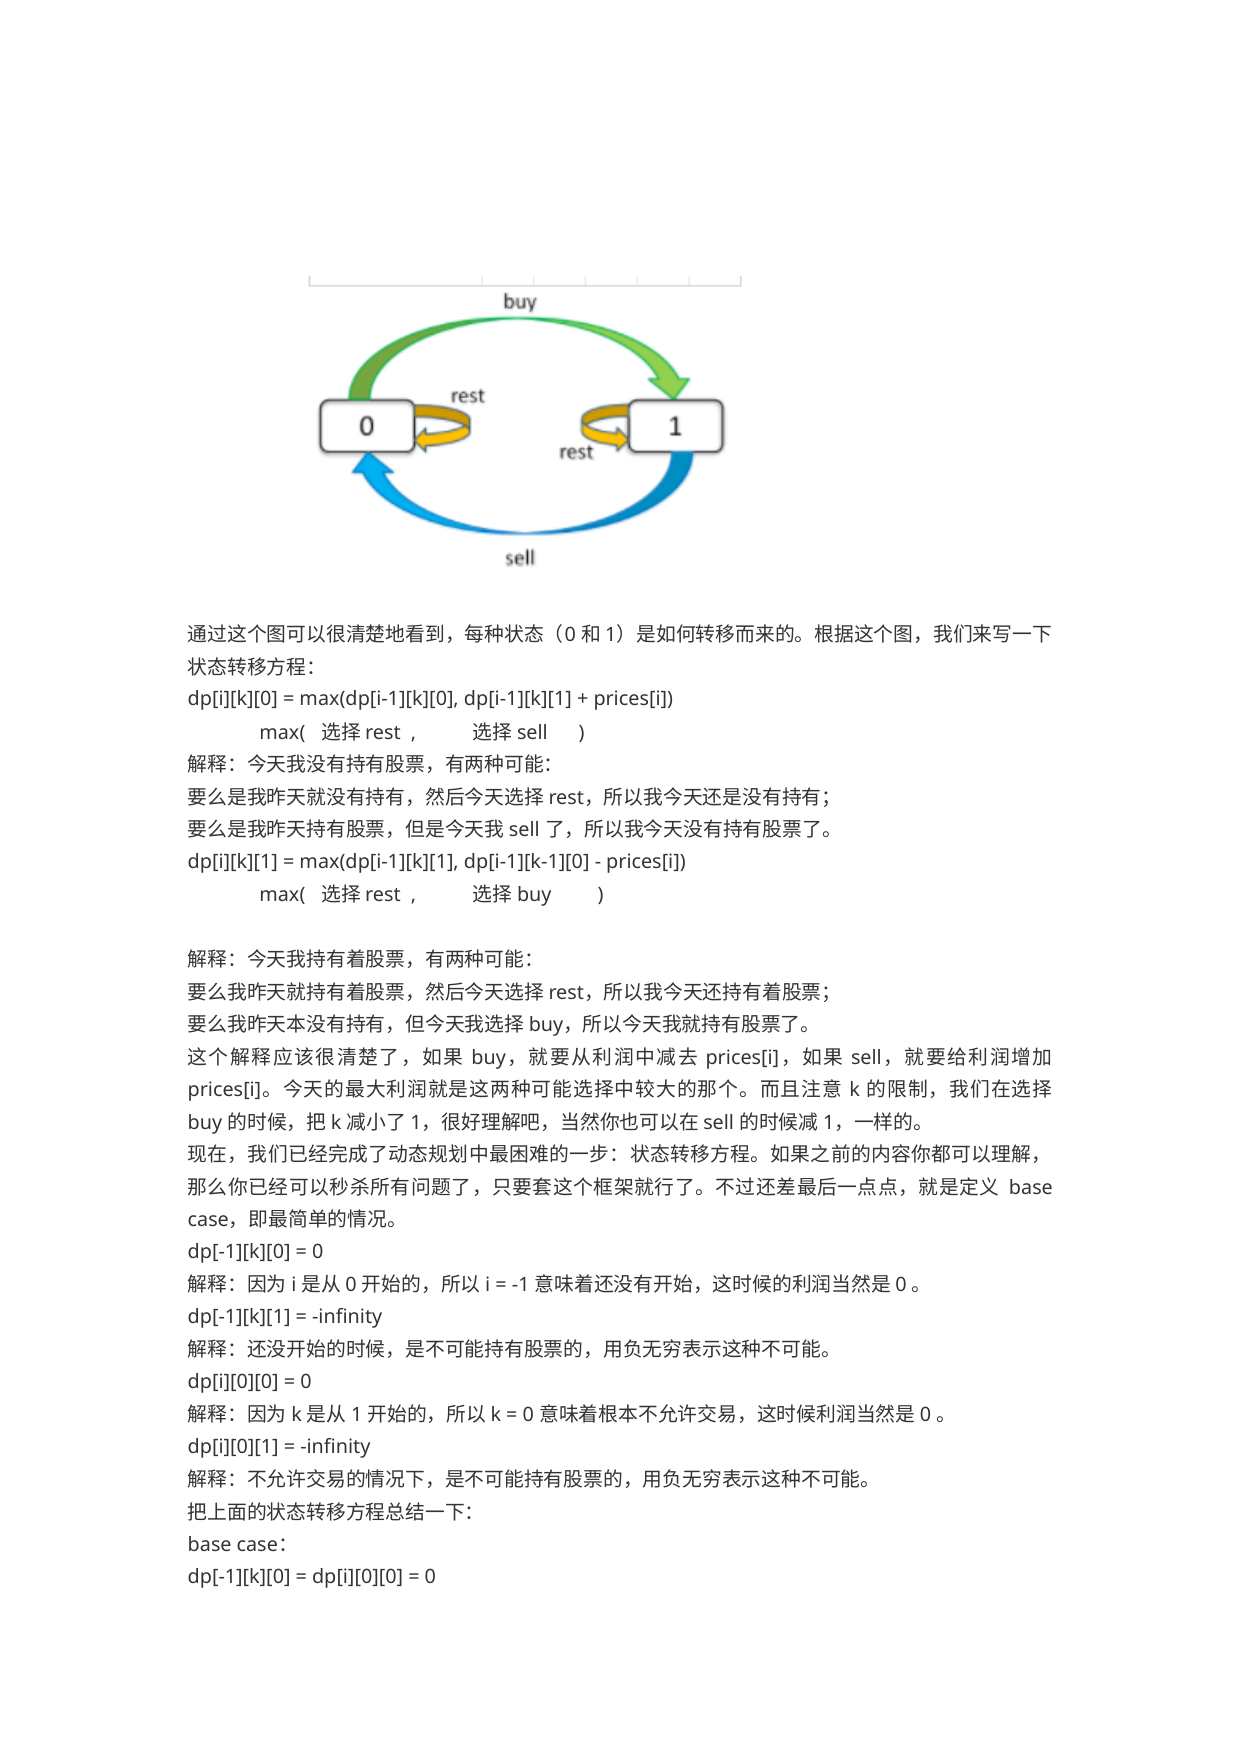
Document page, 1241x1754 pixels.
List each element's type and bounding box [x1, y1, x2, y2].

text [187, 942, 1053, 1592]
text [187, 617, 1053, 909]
picture [287, 276, 767, 575]
